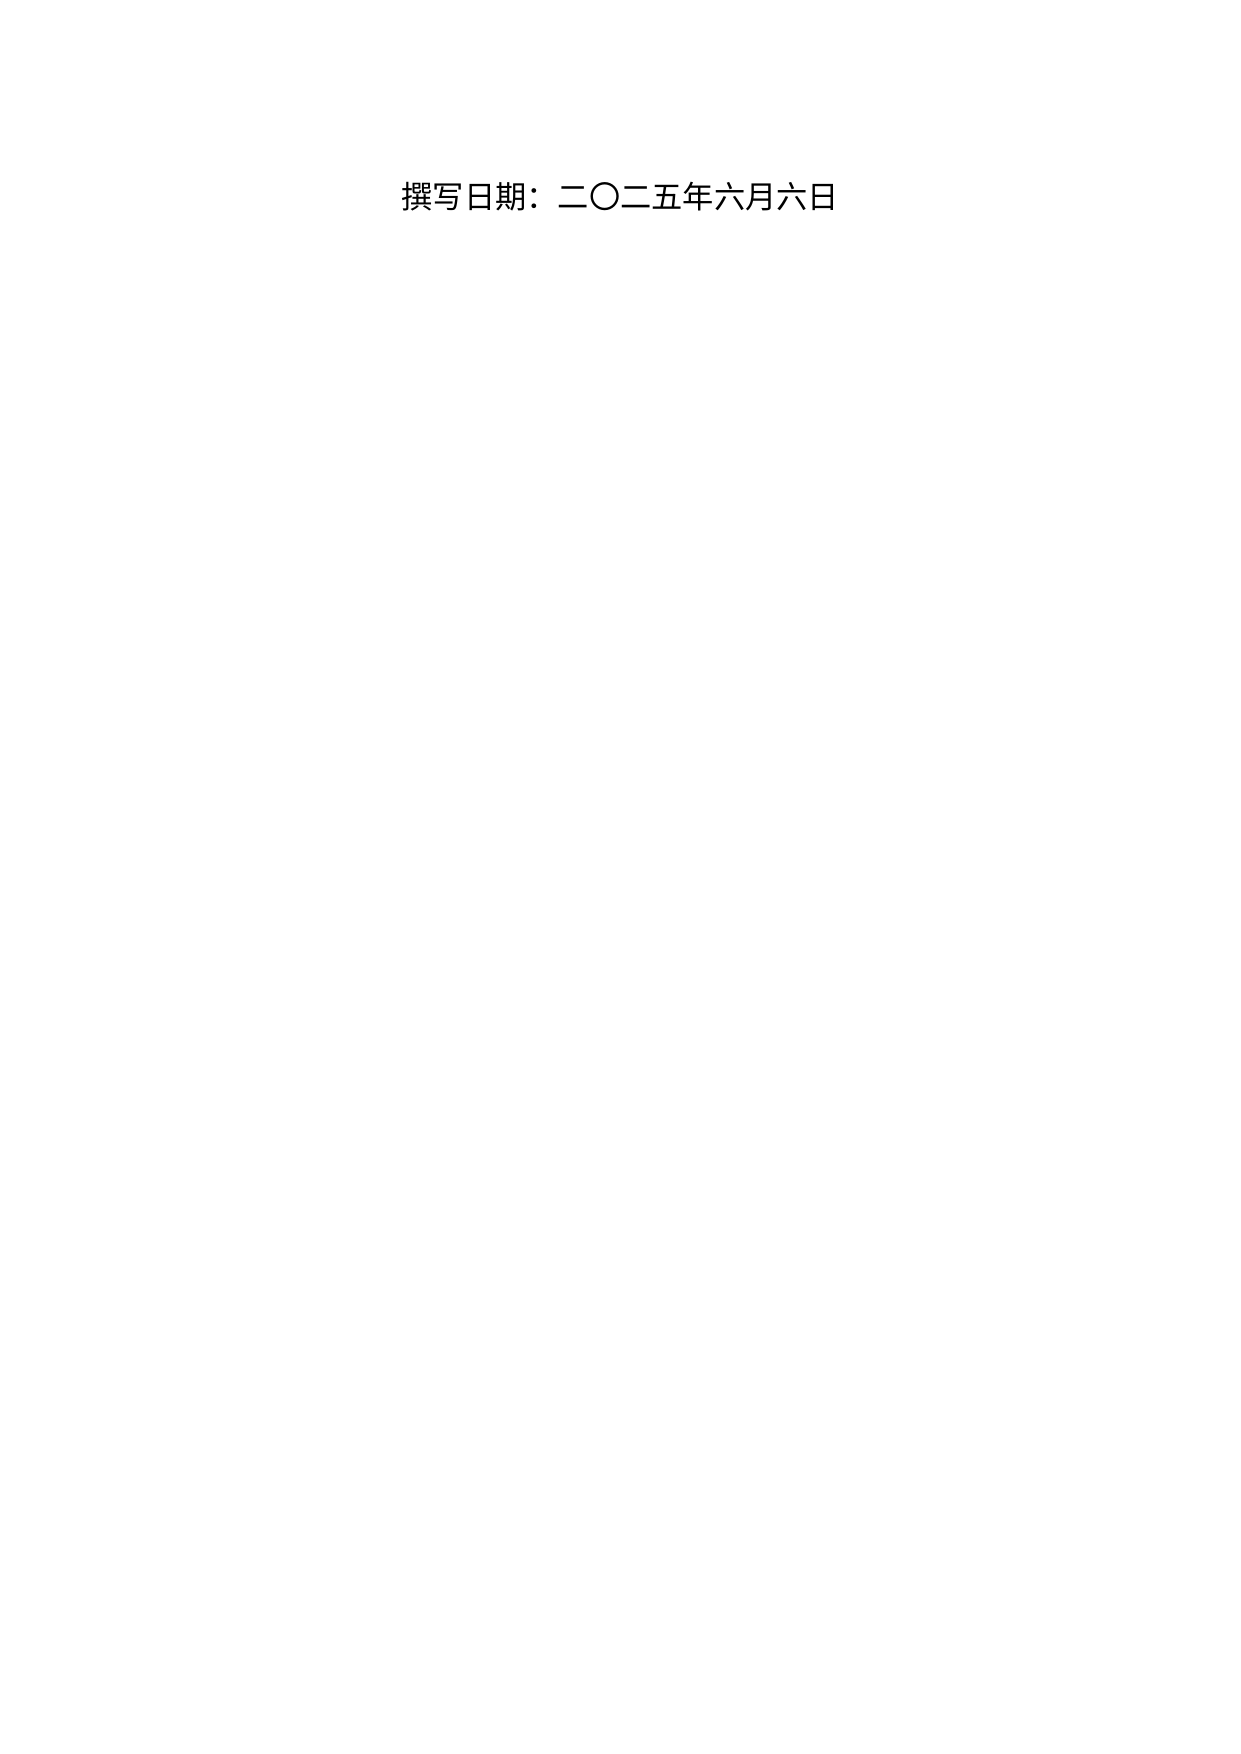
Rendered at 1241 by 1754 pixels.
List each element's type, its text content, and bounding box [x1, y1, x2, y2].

text 撰写日期：二〇二五年六月六日 [177, 162, 1063, 227]
